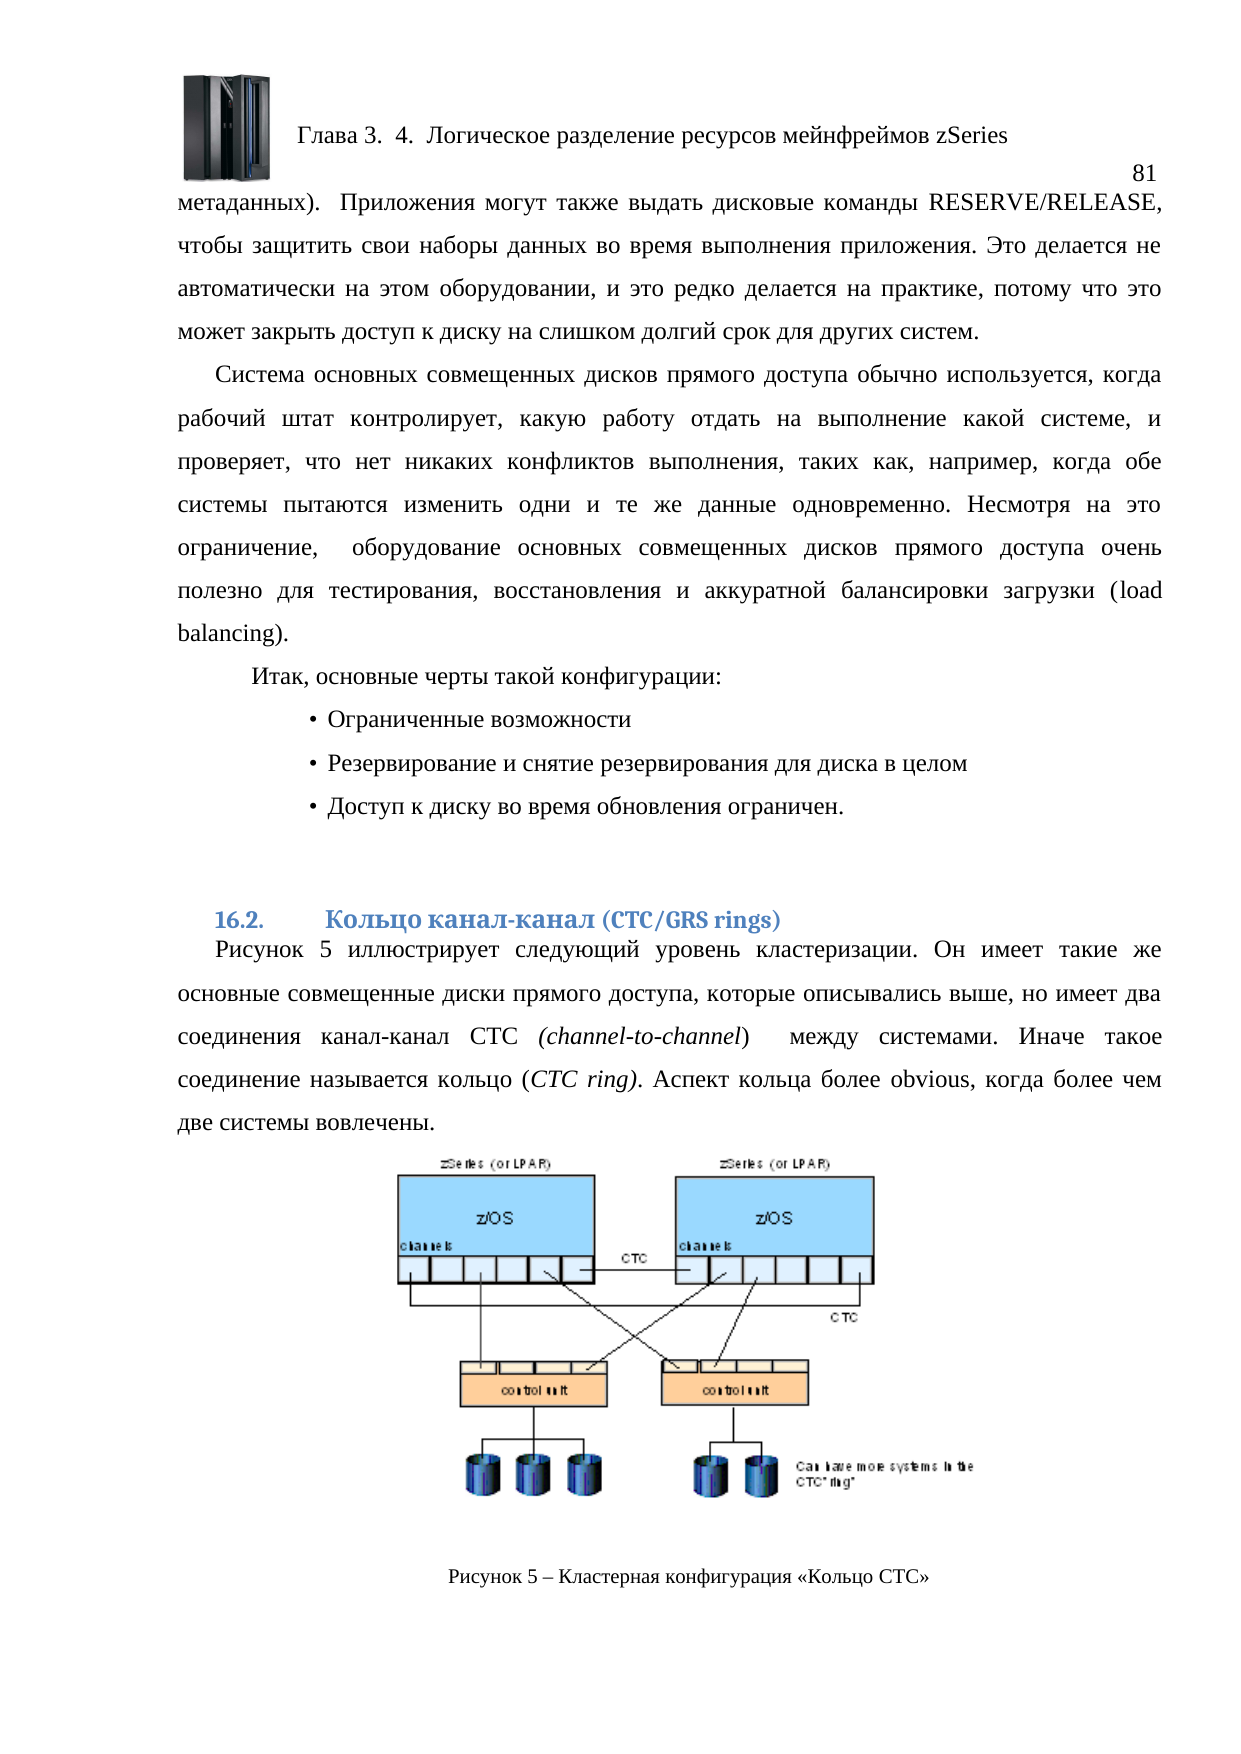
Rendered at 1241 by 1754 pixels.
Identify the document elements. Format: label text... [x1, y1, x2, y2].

picture [182, 73, 272, 182]
list Ограниченные возможности [308, 704, 1162, 733]
picture [396, 1150, 981, 1507]
text Рисунок 5 – Кластерная конфигурация «Кольцо CTC» [177, 1564, 1162, 1588]
text Рисунок 5 иллюстрирует следующий уровень кластеризации. Он имеет такие же основные совмещенные диски прямого доступа, которые описывались выше, но имеет два соединения канал-канал CTC (channel-to-channel) между системами. Иначе такое соединение называется кольцо (CTC ring). Аспект кольца более obvious, когда более чем две системы вовлечены. [177, 934, 1162, 1136]
text Система основных совмещенных дисков прямого доступа обычно используется, когда рабочий штат контролирует, какую работу отдать на выполнение какой системе, и проверяет, что нет никаких конфликтов выполнения, таких как, например, когда обе системы пытаются изменить одни и те же данные одновременно. Несмотря на это ограничение, оборудование основных совмещенных дисков прямого доступа очень полезно для тестирования, восстановления и аккуратной балансировки загрузки (load balancing). [177, 359, 1162, 647]
list Резервирование и снятие резервирования для диска в целом [308, 748, 1162, 776]
list Доступ к диску во время обновления ограничен. [308, 791, 1162, 819]
text Итак, основные черты такой конфигурации: [215, 661, 1162, 690]
subtitle Кольцо канал-канал (CTC/GRS rings) [215, 906, 1162, 934]
